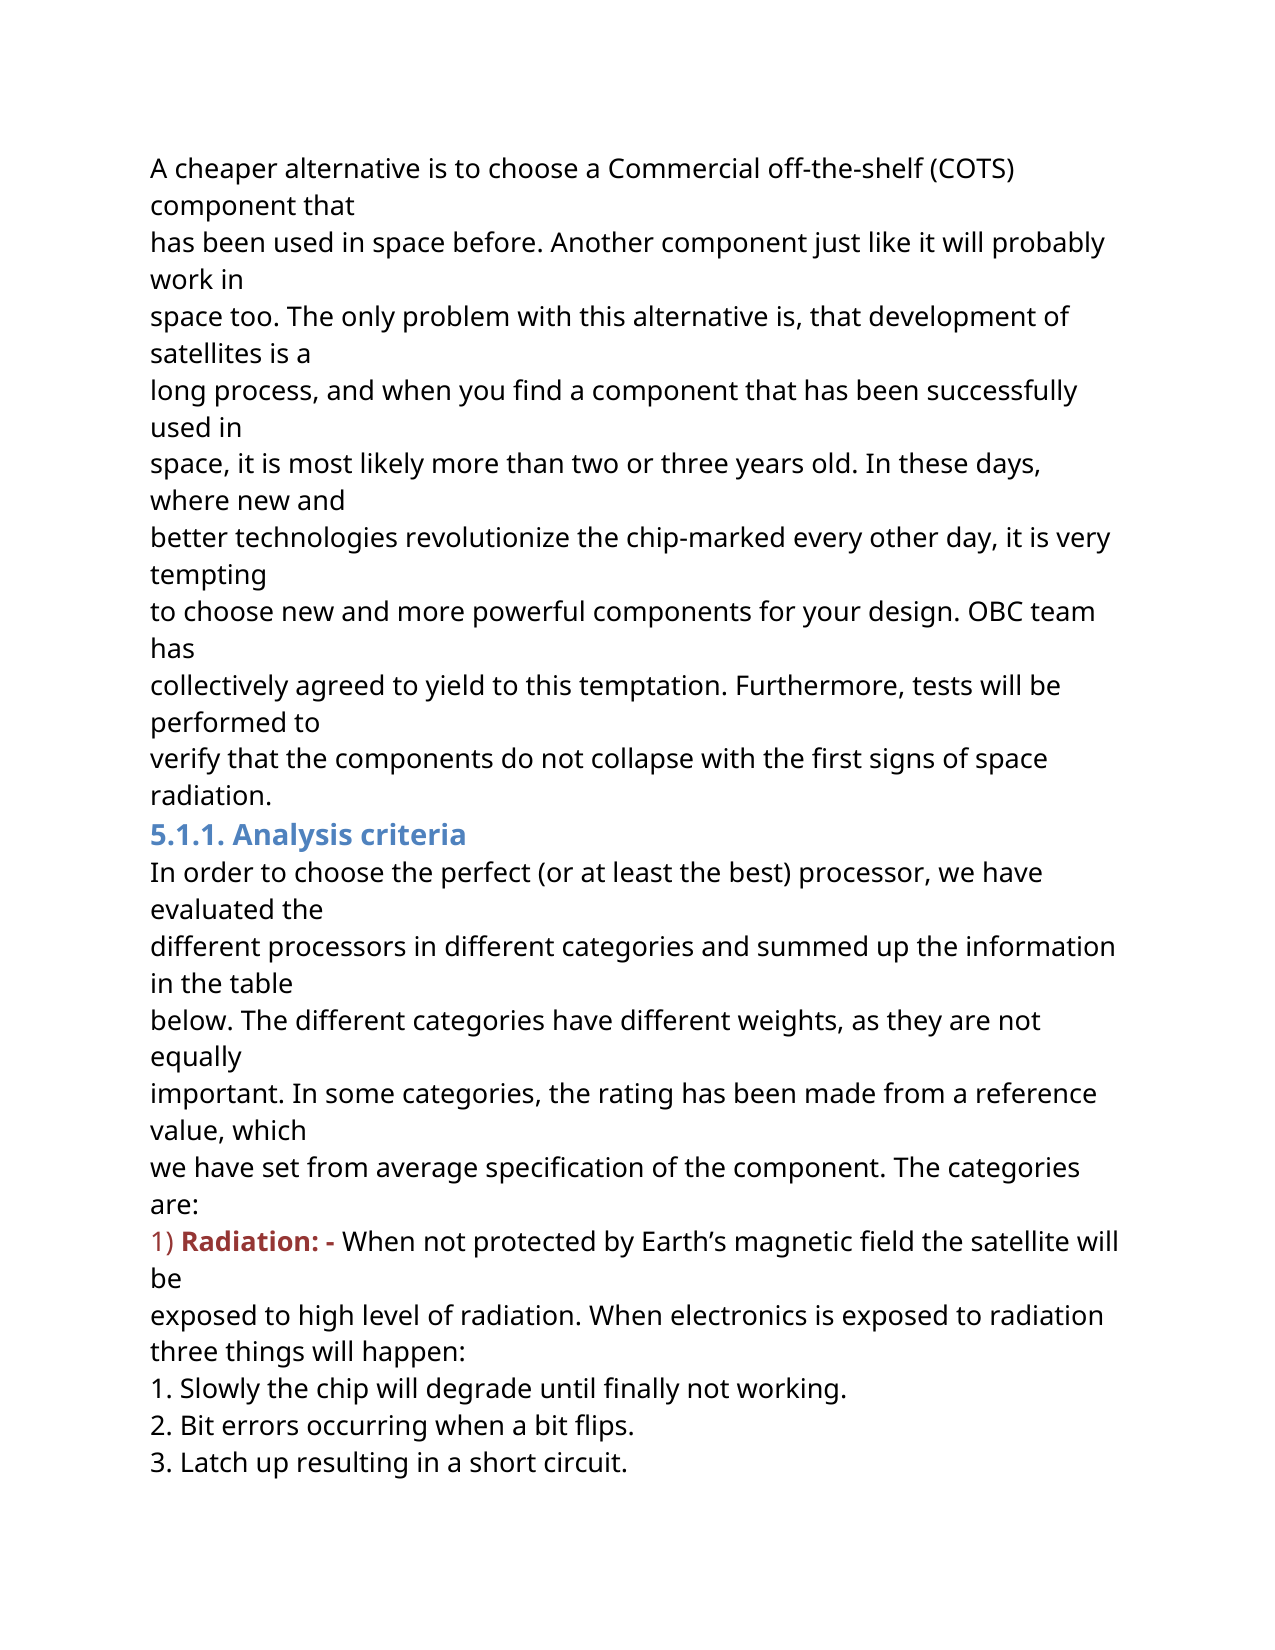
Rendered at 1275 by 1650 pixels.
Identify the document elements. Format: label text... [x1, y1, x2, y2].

text important. In some categories, the rating has been made from a reference value, which [150, 1075, 1125, 1148]
text 5.1.1. Analysis criteria [150, 814, 1125, 853]
text A cheaper alternative is to choose a Commercial off-the-shelf (COTS) component that [150, 150, 1125, 224]
text verify that the components do not collapse with the first signs of space radiation. [150, 740, 1125, 814]
text space, it is most likely more than two or three years old. In these days, where new and [150, 445, 1125, 519]
text In order to choose the perfect (or at least the best) processor, we have evaluated the [150, 853, 1125, 927]
text 1. Slowly the chip will degrade until finally not working. [150, 1370, 1125, 1407]
text better technologies revolutionize the chip-marked every other day, it is very tempting [150, 519, 1125, 592]
text collectively agreed to yield to this temptation. Furthermore, tests will be performed to [150, 666, 1125, 740]
text below. The different categories have different weights, as they are not equally [150, 1001, 1125, 1075]
text different processors in different categories and summed up the information in the table [150, 927, 1125, 1001]
text 2. Bit errors occurring when a bit flips. [150, 1407, 1125, 1443]
text space too. The only problem with this alternative is, that development of satellites is a [150, 297, 1125, 371]
text long process, and when you find a component that has been successfully used in [150, 371, 1125, 445]
text has been used in space before. Another component just like it will probably work in [150, 224, 1125, 297]
text 1) Radiation: - When not protected by Earth’s magnetic field the satellite will be [150, 1222, 1125, 1296]
text exposed to high level of radiation. When electronics is exposed to radiation [150, 1296, 1125, 1333]
text three things will happen: [150, 1333, 1125, 1370]
text to choose new and more powerful components for your design. OBC team has [150, 592, 1125, 666]
text we have set from average specification of the component. The categories are: [150, 1148, 1125, 1222]
text 3. Latch up resulting in a short circuit. [150, 1443, 1125, 1480]
